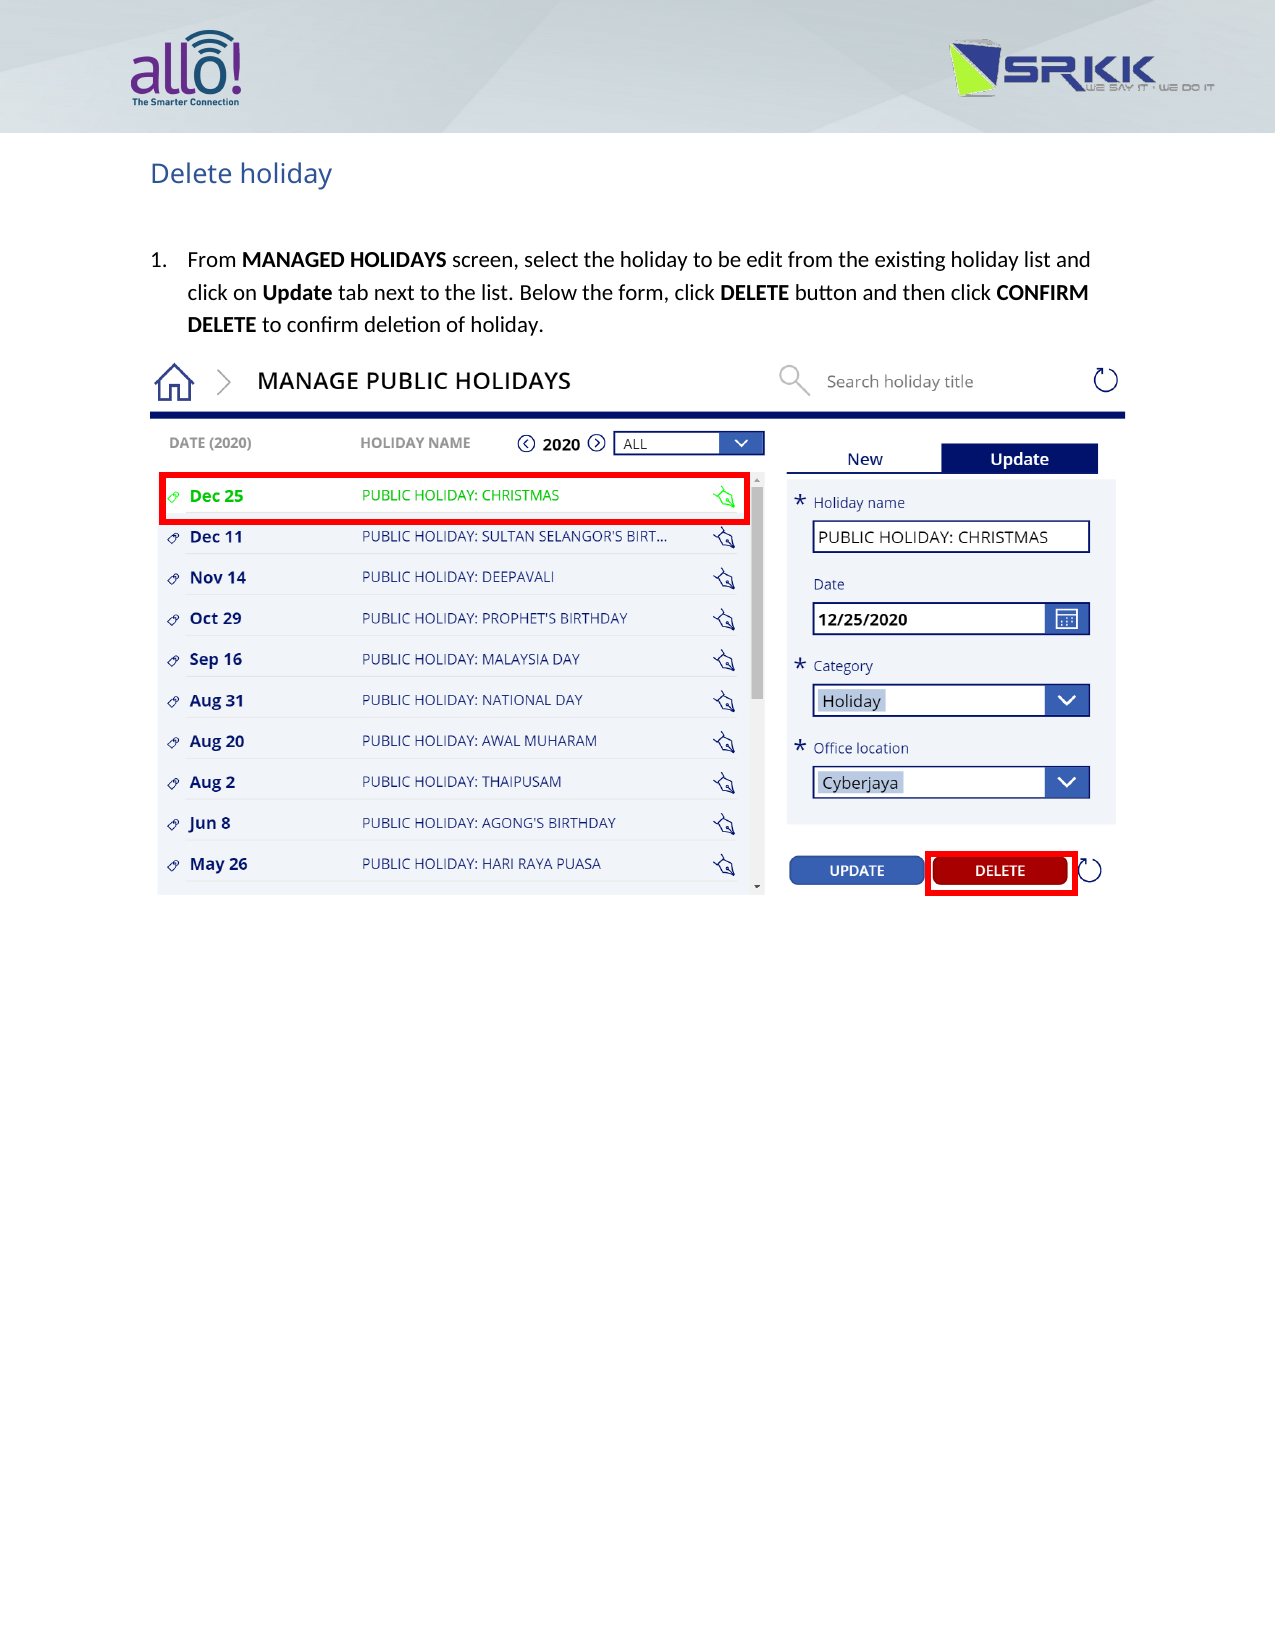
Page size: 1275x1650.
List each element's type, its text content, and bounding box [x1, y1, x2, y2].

picture [931, 857, 1072, 890]
picture [0, 0, 1275, 133]
picture [150, 358, 1125, 896]
subtitle Delete holiday [150, 154, 1125, 191]
list From MANAGED HOLIDAYS screen, select the holiday to be edit from the existing holiday list and click on Update tab next to the list. Below the form, click DELETE button and then click CONFIRM DELETE to confirm deletion of holiday. [150, 245, 1125, 338]
